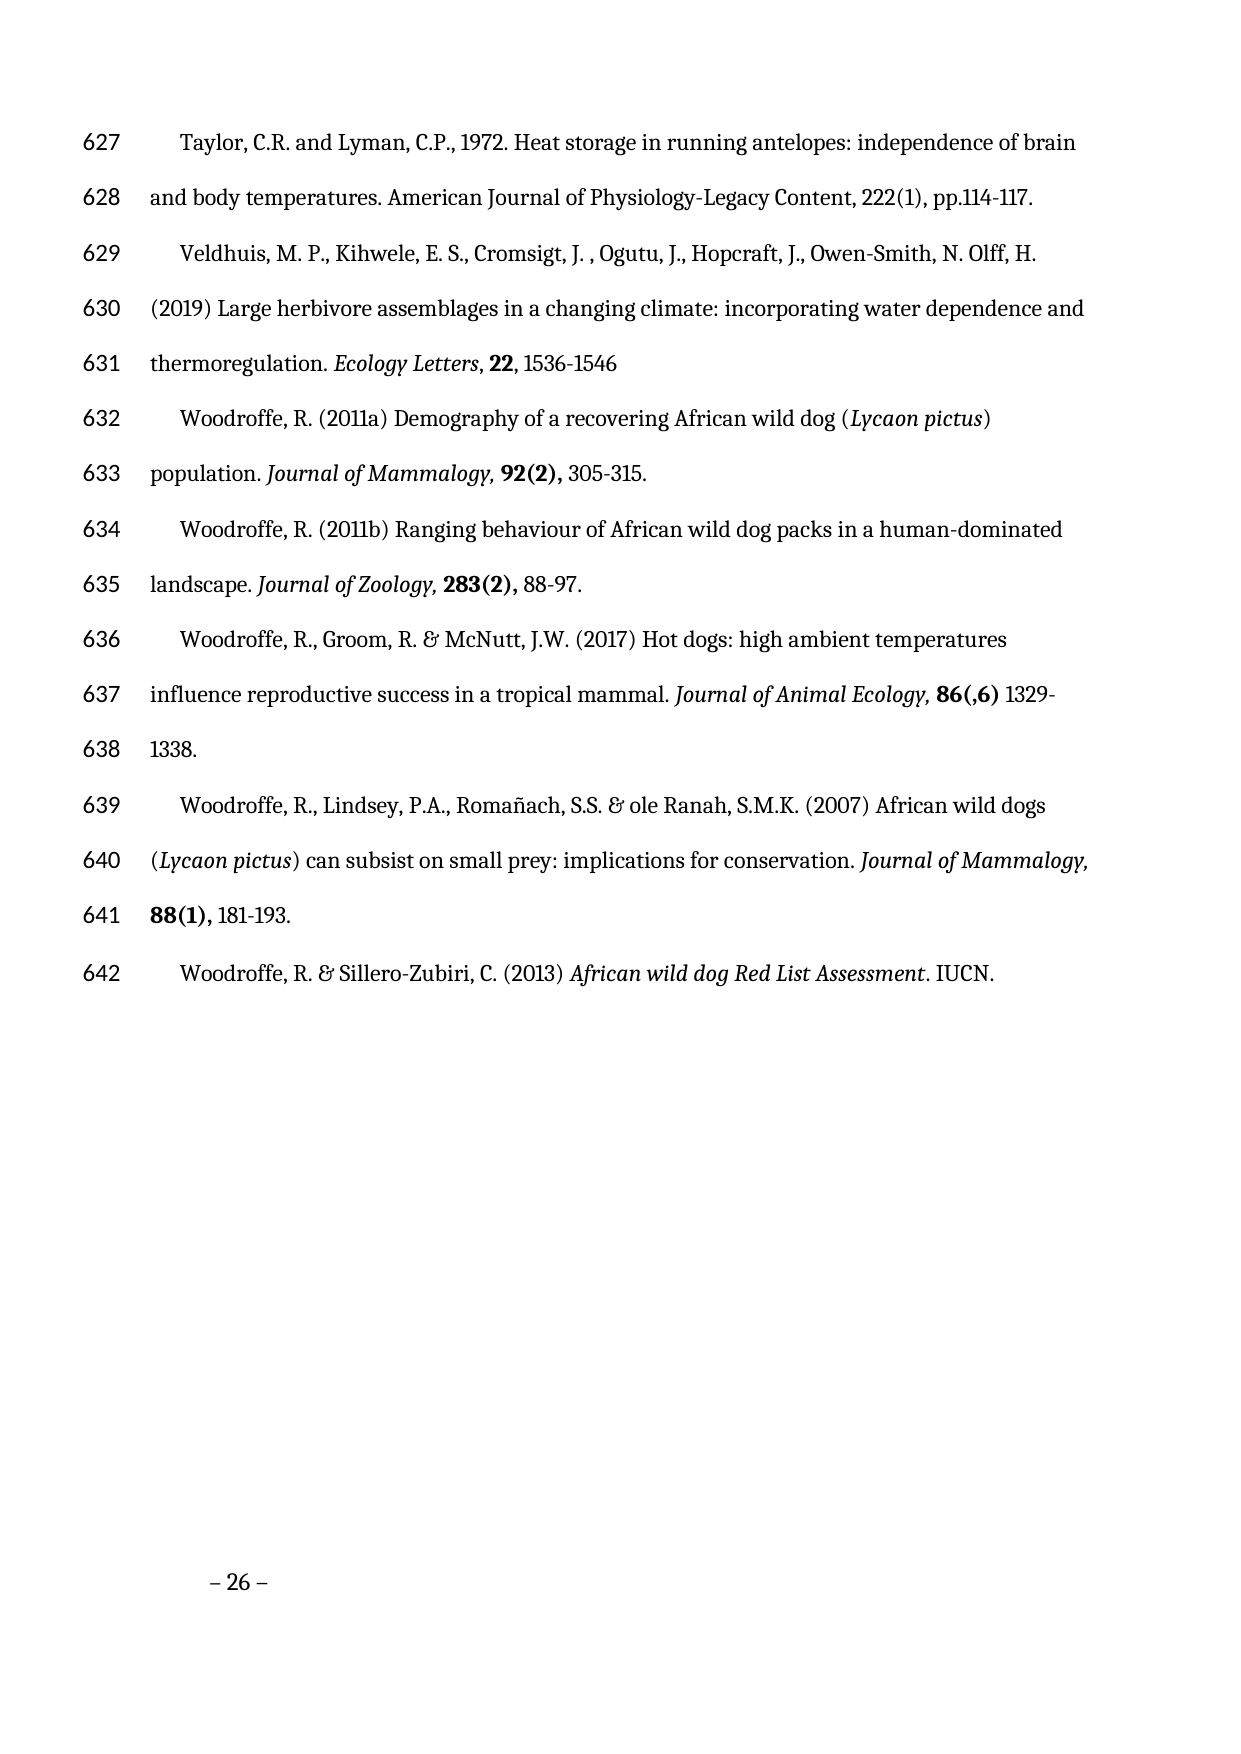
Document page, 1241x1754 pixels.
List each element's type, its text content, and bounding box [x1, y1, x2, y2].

text Veldhuis, M. P., Kihwele, E. S., Cromsigt, J. , Ogutu, J., Hopcraft, J., Owen-Smith, N. Olff, H. (2019) Large herbivore assemblages in a changing climate: incorporating water dependence and thermoregulation. Ecology Letters, 22, 1536-1546 [150, 239, 1090, 377]
text Woodroffe, R. (2011b) Ranging behaviour of African wild dog packs in a human-dominated landscape. Journal of Zoology, 283(2), 88-97. [150, 515, 1090, 598]
text Woodroffe, R., Groom, R. & McNutt, J.W. (2017) Hot dogs: high ambient temperatures influence reproductive success in a tropical mammal. Journal of Animal Ecology, 86(,6) 1329-1338. [150, 626, 1090, 764]
text Taylor, C.R. and Lyman, C.P., 1972. Heat storage in running antelopes: independence of brain and body temperatures. American Journal of Physiology-Legacy Content, 222(1), pp.114-117. [150, 129, 1090, 212]
text Woodroffe, R., Lindsey, P.A., Romañach, S.S. & ole Ranah, S.M.K. (2007) African wild dogs (Lycaon pictus) can subsist on small prey: implications for conservation. Journal of Mammalogy, 88(1), 181-193. [150, 791, 1090, 929]
text Woodroffe, R. (2011a) Demography of a recovering African wild dog (Lycaon pictus) population. Journal of Mammalogy, 92(2), 305-315. [150, 405, 1090, 488]
text Woodroffe, R. & Sillero-Zubiri, C. (2013) African wild dog Red List Assessment. IUCN. [150, 957, 1090, 988]
